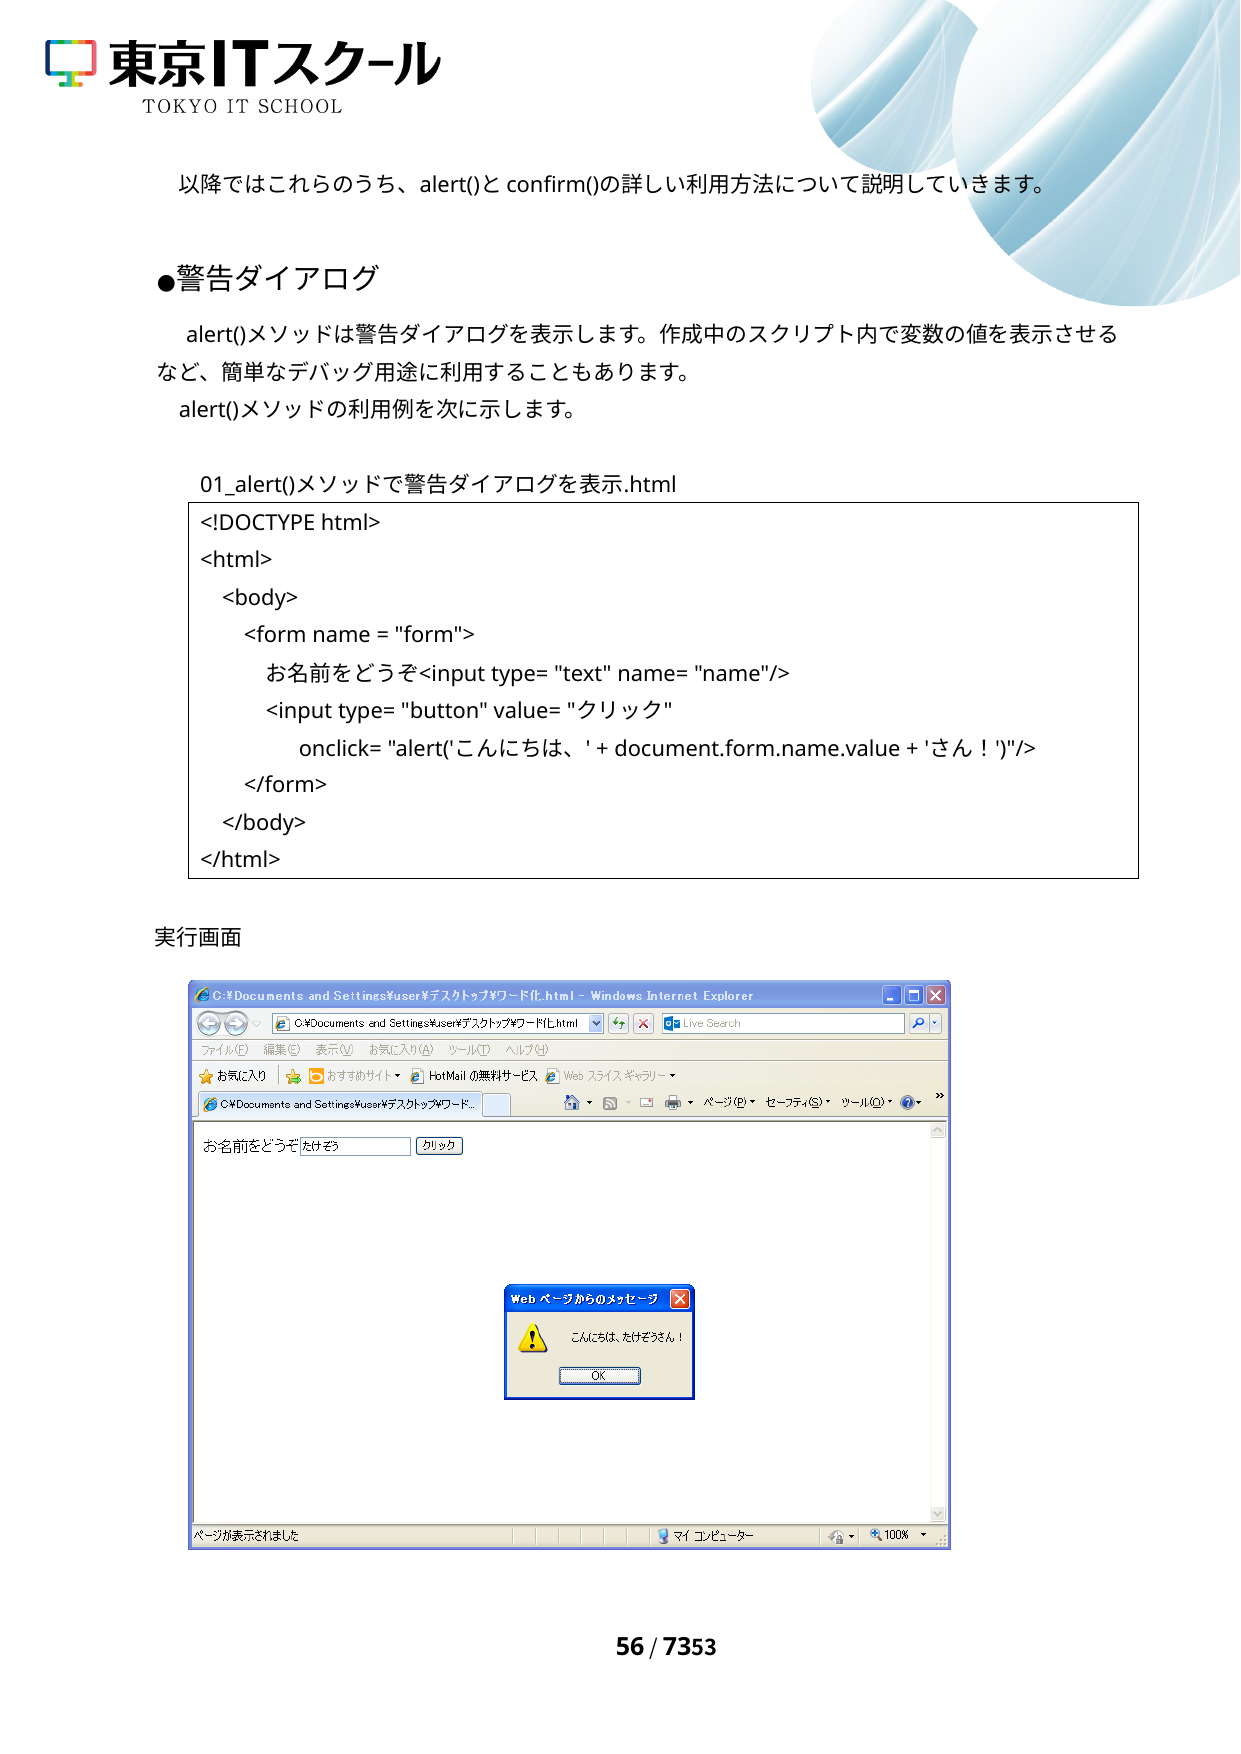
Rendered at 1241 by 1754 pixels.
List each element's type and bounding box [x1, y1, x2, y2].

picture [810, 0, 1241, 307]
picture [45, 40, 441, 113]
picture [188, 980, 951, 1550]
